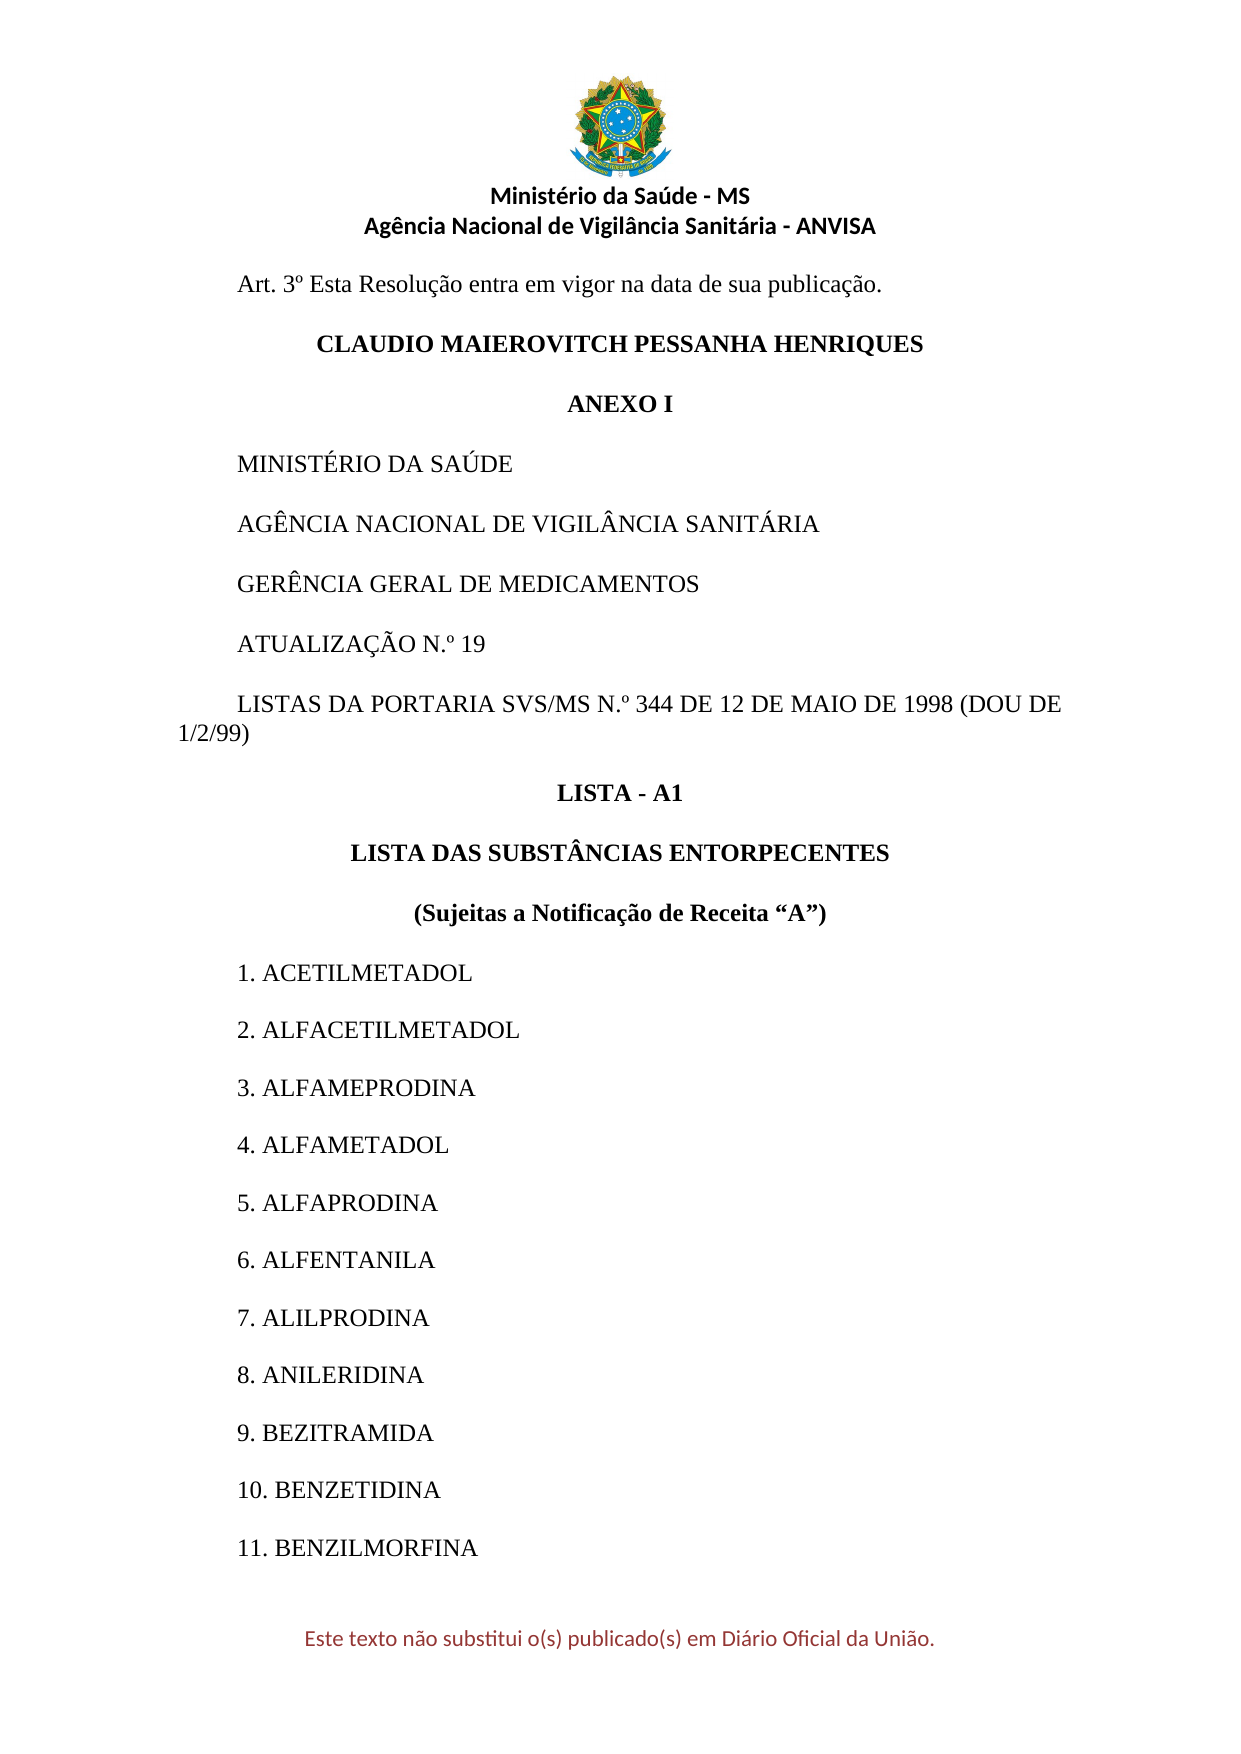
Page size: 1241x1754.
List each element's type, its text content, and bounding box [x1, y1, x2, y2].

text 4. ALFAMETADOL [177, 1130, 1063, 1159]
picture [566, 73, 674, 180]
text 8. ANILERIDINA [177, 1360, 1063, 1389]
text Art. 3º Esta Resolução entra em vigor na data de sua publicação. [177, 269, 1063, 298]
text GERÊNCIA GERAL DE MEDICAMENTOS [177, 569, 1063, 598]
text 6. ALFENTANILA [177, 1245, 1063, 1274]
text LISTA - A1 [177, 778, 1063, 807]
text 9. BEZITRAMIDA [177, 1418, 1063, 1447]
text 1. ACETILMETADOL [177, 958, 1063, 987]
text (Sujeitas a Notificação de Receita “A”) [177, 898, 1063, 927]
text MINISTÉRIO DA SAÚDE [177, 449, 1063, 478]
text LISTAS DA PORTARIA SVS/MS N.º 344 DE 12 DE MAIO DE 1998 (DOU DE 1/2/99) [177, 689, 1063, 747]
text AGÊNCIA NACIONAL DE VIGILÂNCIA SANITÁRIA [177, 509, 1063, 538]
text ATUALIZAÇÃO N.º 19 [177, 629, 1063, 658]
text 11. BENZILMORFINA [177, 1533, 1063, 1562]
text ANEXO I [177, 389, 1063, 418]
text LISTA DAS SUBSTÂNCIAS ENTORPECENTES [177, 838, 1063, 867]
text 5. ALFAPRODINA [177, 1188, 1063, 1217]
text 3. ALFAMEPRODINA [177, 1073, 1063, 1102]
text 7. ALILPRODINA [177, 1303, 1063, 1332]
text 10. BENZETIDINA [177, 1475, 1063, 1504]
text 2. ALFACETILMETADOL [177, 1015, 1063, 1044]
text CLAUDIO MAIEROVITCH PESSANHA HENRIQUES [177, 329, 1063, 358]
